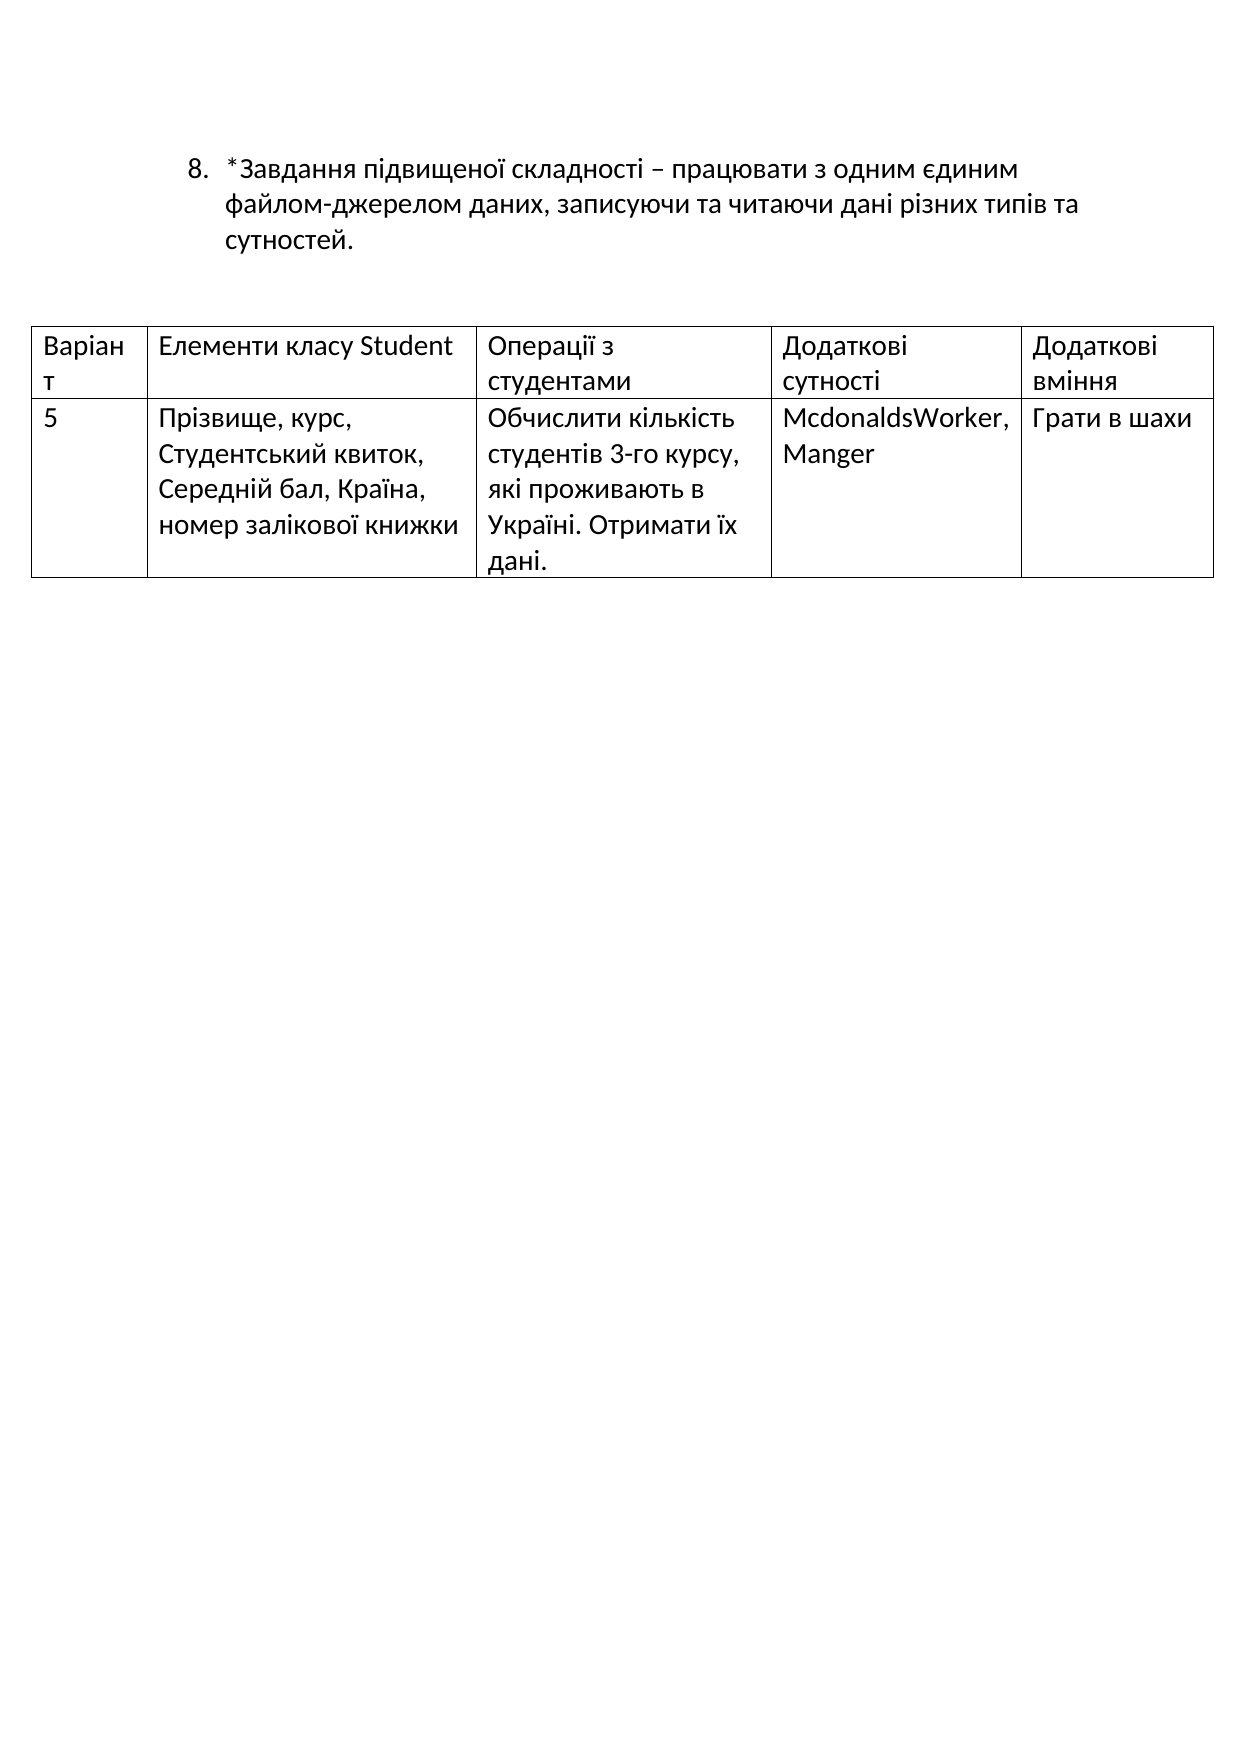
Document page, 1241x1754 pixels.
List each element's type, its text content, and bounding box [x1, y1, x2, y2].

list *Завдання підвищеної складності – працювати з одним єдиним файлом-джерелом даних, записуючи та читаючи дані різних типів та сутностей. [187, 150, 1090, 257]
table_header Додаткові сутності [772, 327, 1021, 398]
table_cell Грати в шахи [1022, 399, 1213, 577]
table_cell Обчислити кількість студентів 3-го курсу, які проживають в Україні. Отримати їх дані. [477, 399, 771, 577]
table_cell 5 [32, 399, 147, 577]
table_cell Прізвище, курс, Студентський квиток, Середній бал, Країна, номер залікової книжки [148, 399, 476, 577]
table_header Елементи класу Student [148, 327, 476, 398]
table_header Операції з студентами [477, 327, 771, 398]
table_header Варіант [32, 327, 147, 398]
table_cell McdonaldsWorker, Manger [772, 399, 1021, 577]
table_header Додаткові вміння [1022, 327, 1213, 398]
